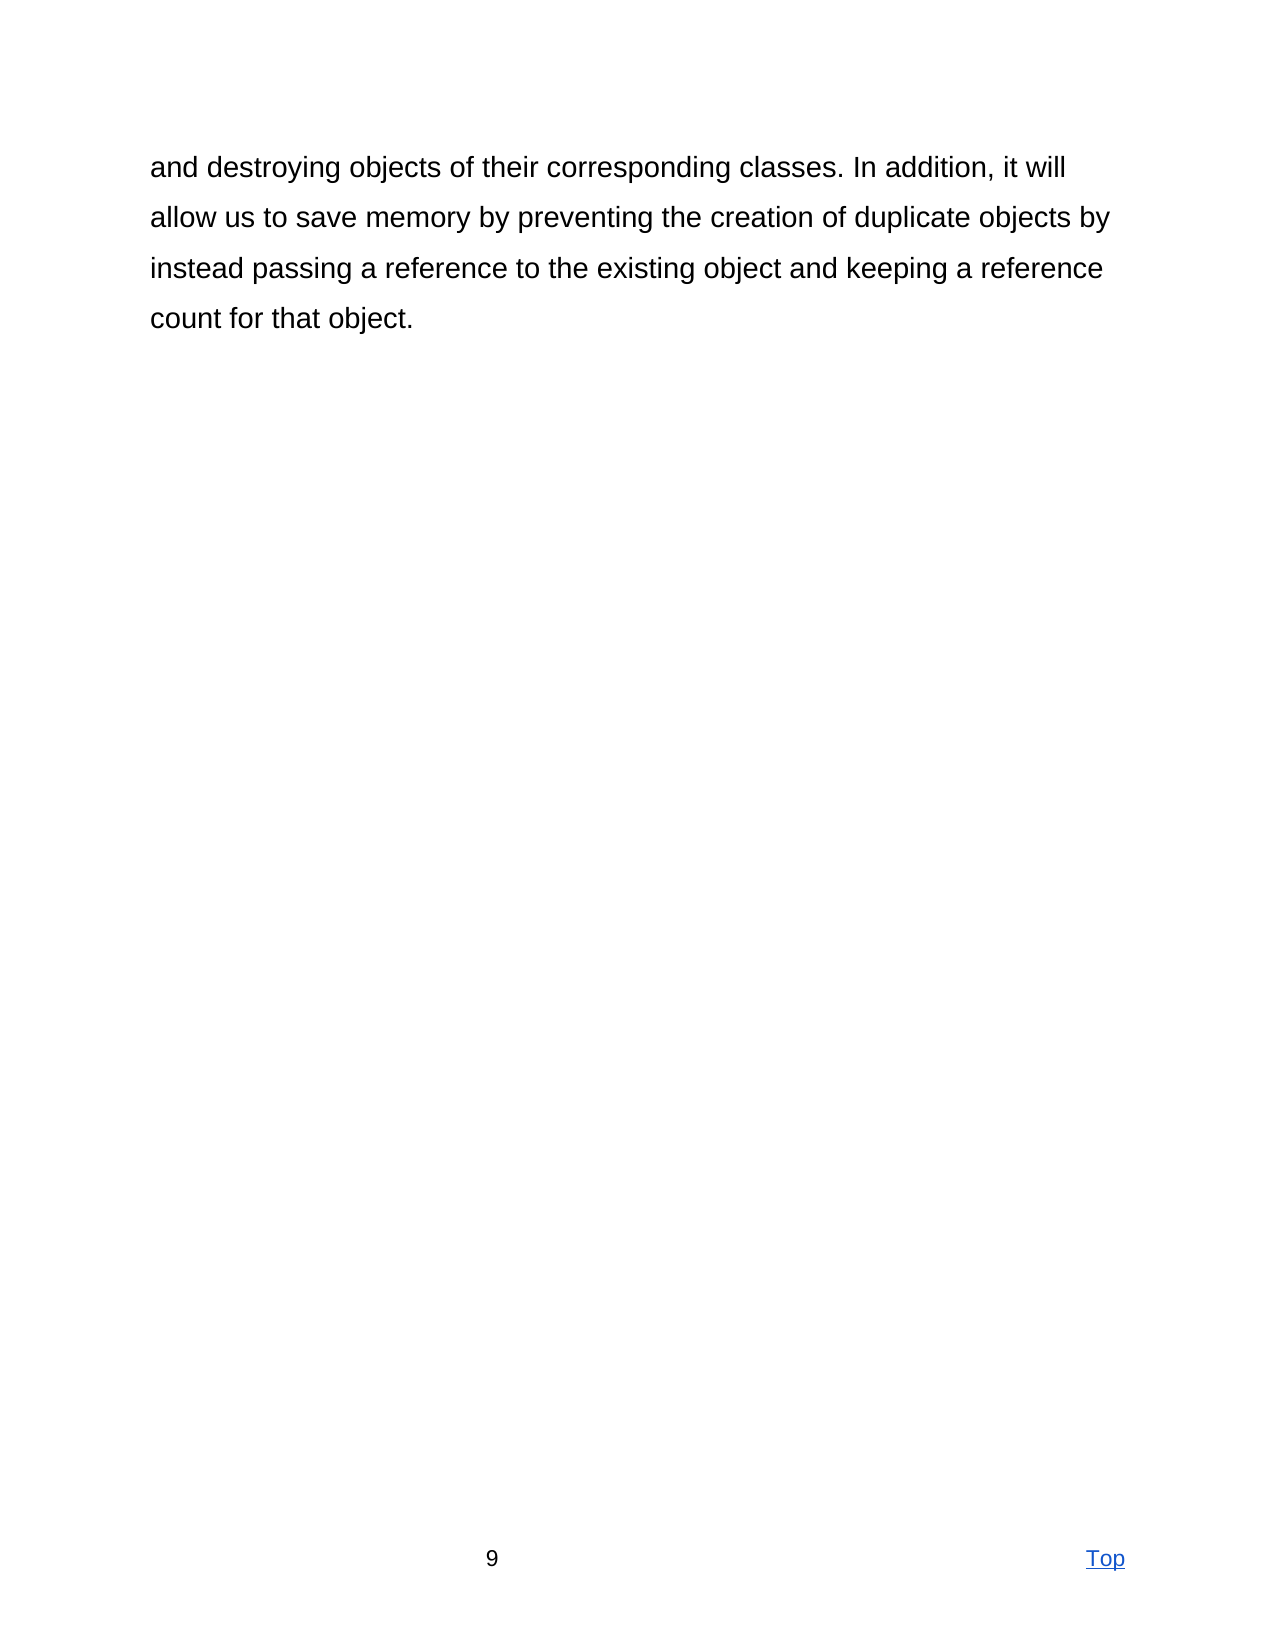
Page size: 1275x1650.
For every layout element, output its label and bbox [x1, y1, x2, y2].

text [150, 150, 1125, 334]
